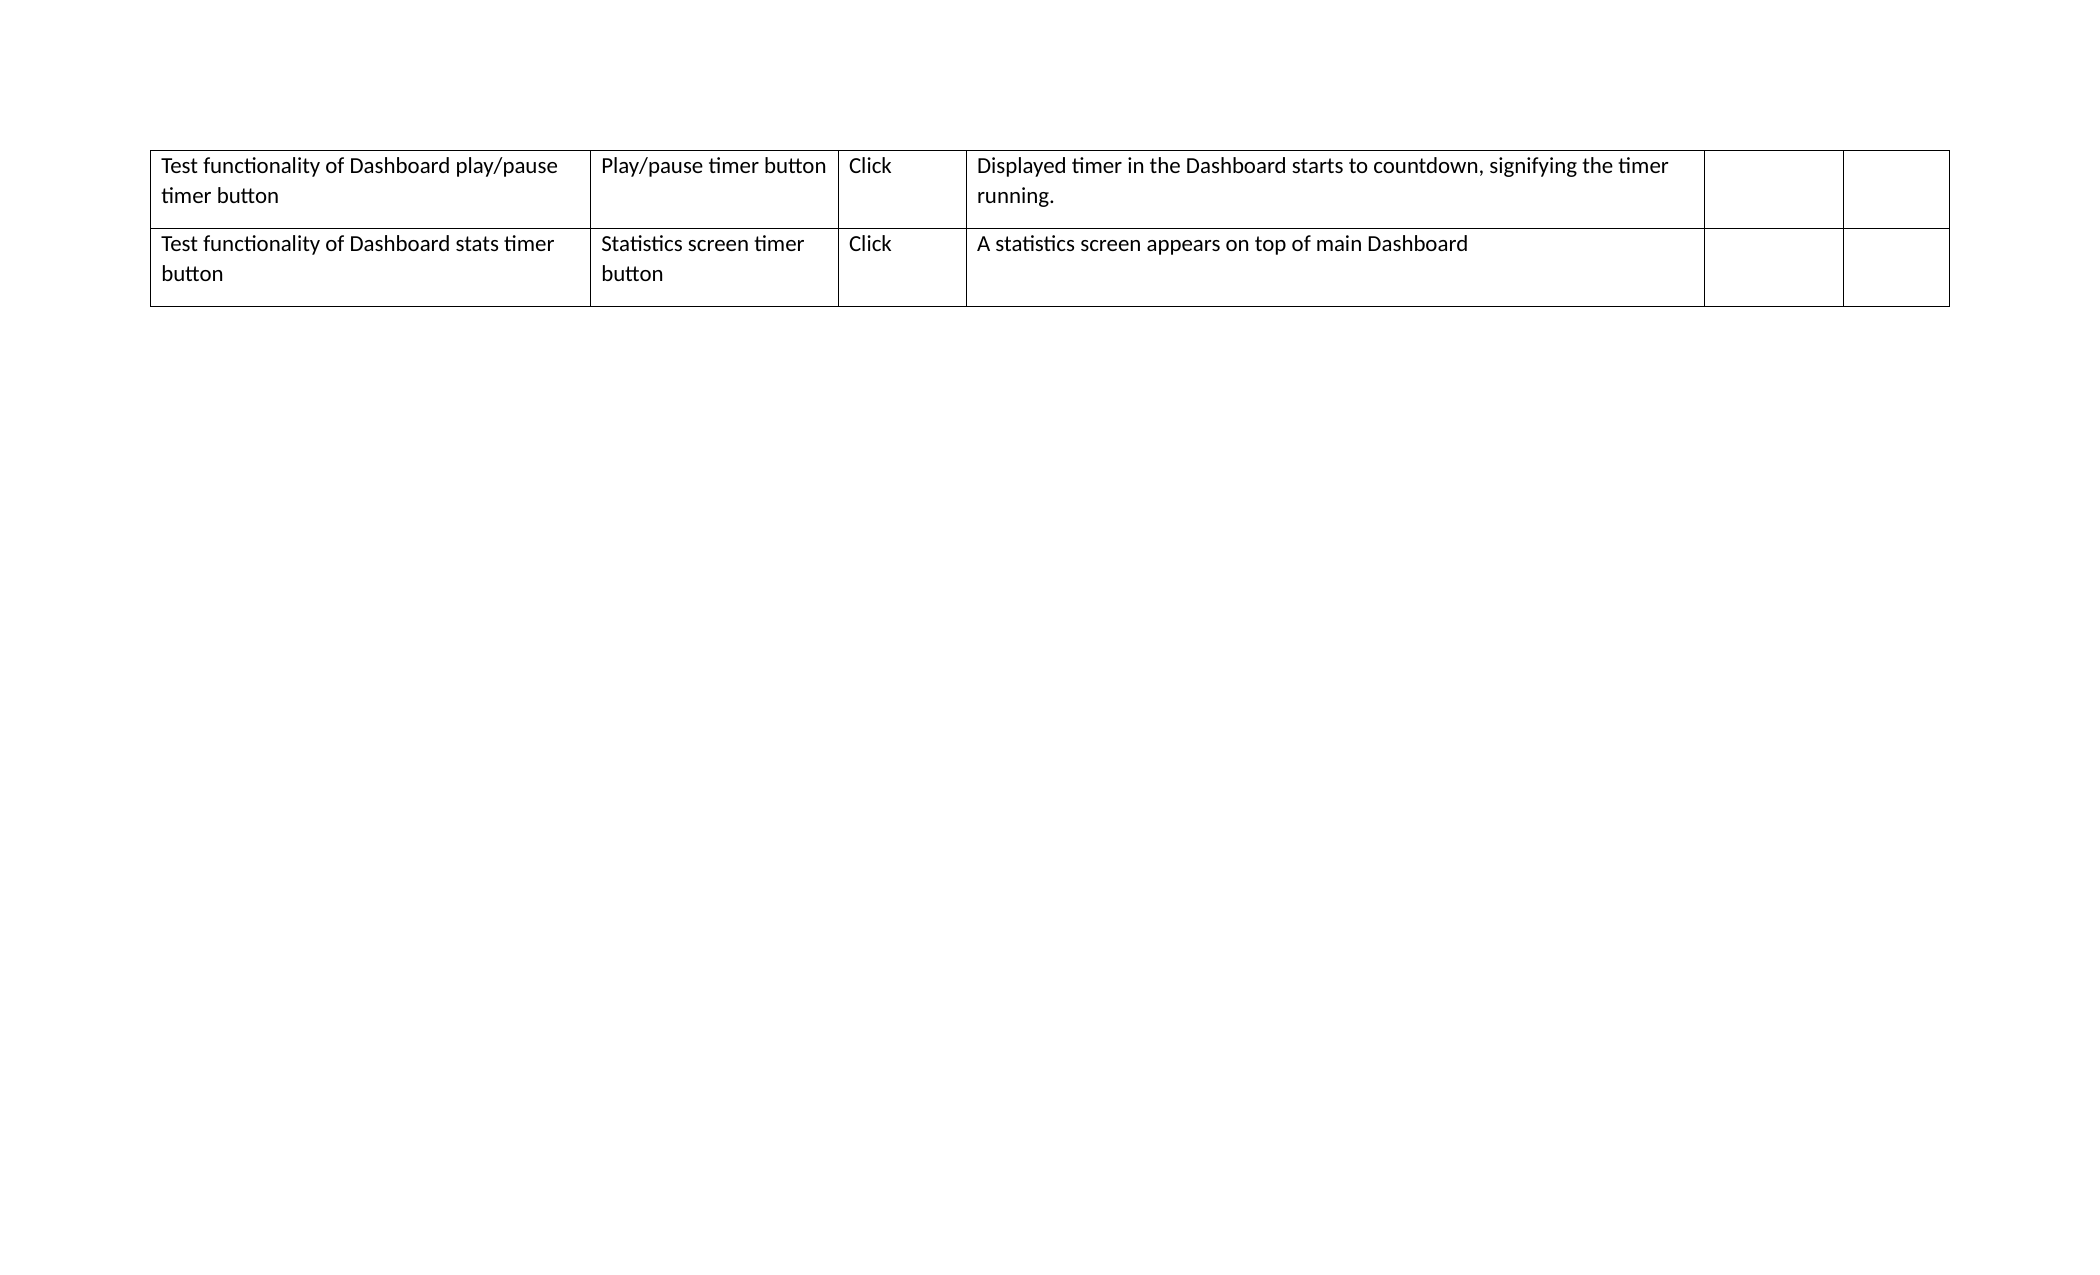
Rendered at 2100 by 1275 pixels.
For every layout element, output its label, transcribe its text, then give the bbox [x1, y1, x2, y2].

table_cell Test functionality of Dashboard stats timer button [151, 229, 590, 306]
table_cell Statistics screen timer button [591, 229, 838, 306]
table_cell Displayed timer in the Dashboard starts to countdown, signifying the timer running. [967, 151, 1704, 228]
table_cell Click [839, 151, 966, 228]
table_cell Test functionality of Dashboard play/pause timer button [151, 151, 590, 228]
table_cell [1844, 151, 1949, 228]
table_cell [1705, 151, 1843, 228]
table_cell [1844, 229, 1949, 306]
table_cell Click [839, 229, 966, 306]
table_cell Play/pause timer button [591, 151, 838, 228]
table_cell A statistics screen appears on top of main Dashboard [967, 229, 1704, 306]
table_cell [1705, 229, 1843, 306]
